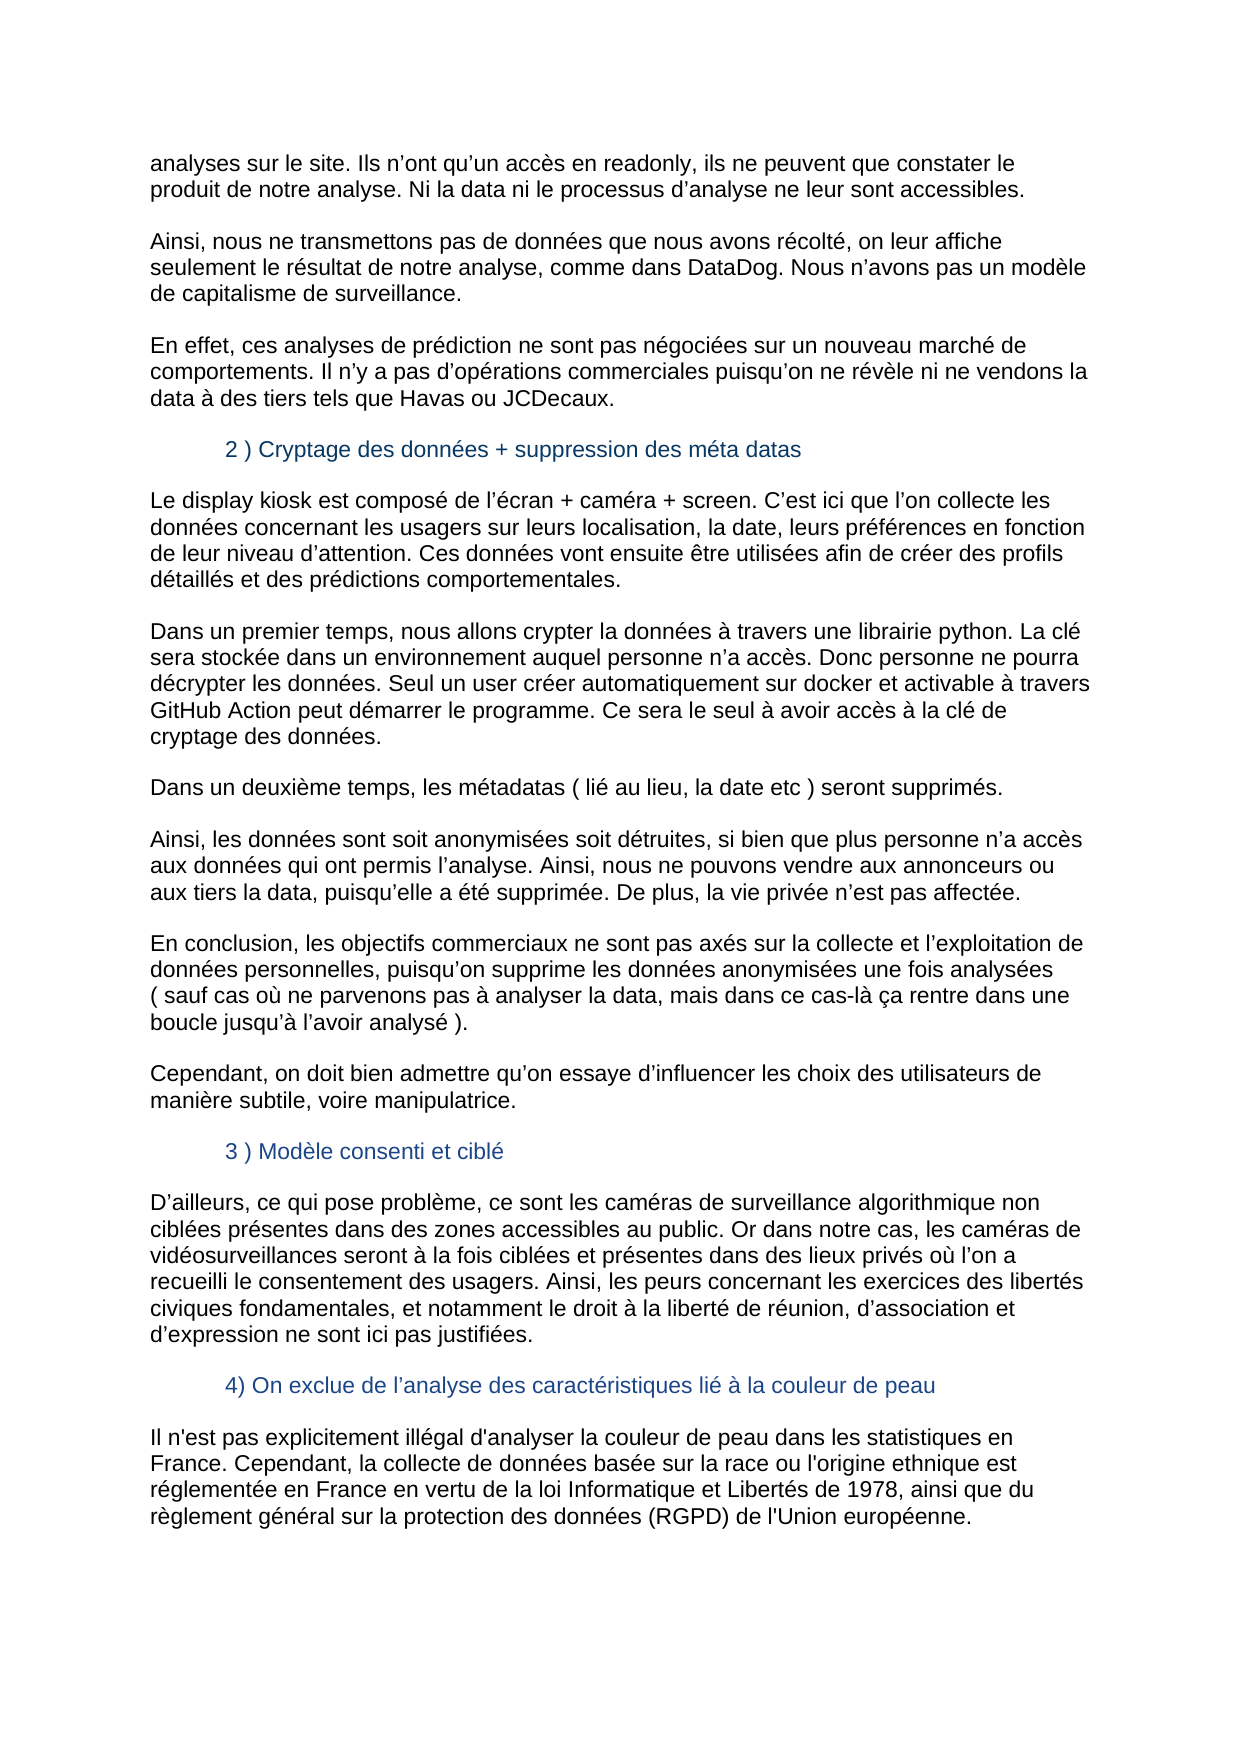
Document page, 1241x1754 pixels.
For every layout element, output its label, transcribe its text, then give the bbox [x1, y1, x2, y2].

text En conclusion, les objectifs commerciaux ne sont pas axés sur la collecte et l’exploitation de données personnelles, puisqu’on supprime les données anonymisées une fois analysées ( sauf cas où ne parvenons pas à analyser la data, mais dans ce cas-là ça rentre dans une boucle jusqu’à l’avoir analysé ). [150, 930, 1090, 1035]
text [150, 150, 1090, 203]
text Dans un deuxième temps, les métadatas ( lié au lieu, la date etc ) seront supprimés. [150, 774, 1090, 801]
text En effet, ces analyses de prédiction ne sont pas négociées sur un nouveau marché de comportements. Il n’y a pas d’opérations commerciales puisqu’on ne révèle ni ne vendons la data à des tiers tels que Havas ou JCDecaux. [150, 332, 1090, 411]
text 2 ) Cryptage des données + suppression des méta datas [150, 436, 1090, 462]
text Dans un premier temps, nous allons crypter la données à travers une librairie python. La clé sera stockée dans un environnement auquel personne n’a accès. Donc personne ne pourra décrypter les données. Seul un user créer automatiquement sur docker et activable à travers GitHub Action peut démarrer le programme. Ce sera le seul à avoir accès à la clé de cryptage des données. [150, 618, 1090, 749]
text Ainsi, les données sont soit anonymisées soit détruites, si bien que plus personne n’a accès aux données qui ont permis l’analyse. Ainsi, nous ne pouvons vendre aux annonceurs ou aux tiers la data, puisqu’elle a été supprimée. De plus, la vie privée n’est pas affectée. [150, 826, 1090, 905]
text 4) On exclue de l’analyse des caractéristiques lié à la couleur de peau [150, 1372, 1090, 1399]
text Le display kiosk est composé de l’écran + caméra + screen. C’est ici que l’on collecte les données concernant les usagers sur leurs localisation, la date, leurs préférences en fonction de leur niveau d’attention. Ces données vont ensuite être utilisées afin de créer des profils détaillés et des prédictions comportementales. [150, 487, 1090, 593]
text 3 ) Modèle consenti et ciblé [150, 1138, 1090, 1164]
text D’ailleurs, ce qui pose problème, ce sont les caméras de surveillance algorithmique non ciblées présentes dans des zones accessibles au public. Or dans notre cas, les caméras de vidéosurveillances seront à la fois ciblées et présentes dans des lieux privés où l’on a recueilli le consentement des usagers. Ainsi, les peurs concernant les exercices des libertés civiques fondamentales, et notamment le droit à la liberté de réunion, d’association et d’expression ne sont ici pas justifiées. [150, 1189, 1090, 1347]
text Il n'est pas explicitement illégal d'analyser la couleur de peau dans les statistiques en France. Cependant, la collecte de données basée sur la race ou l'origine ethnique est réglementée en France en vertu de la loi Informatique et Libertés de 1978, ainsi que du règlement général sur la protection des données (RGPD) de l'Union européenne. [150, 1424, 1090, 1529]
text Ainsi, nous ne transmettons pas de données que nous avons récolté, on leur affiche seulement le résultat de notre analyse, comme dans DataDog. Nous n’avons pas un modèle de capitalisme de surveillance. [150, 228, 1090, 307]
text Cependant, on doit bien admettre qu’on essaye d’influencer les choix des utilisateurs de manière subtile, voire manipulatrice. [150, 1060, 1090, 1113]
